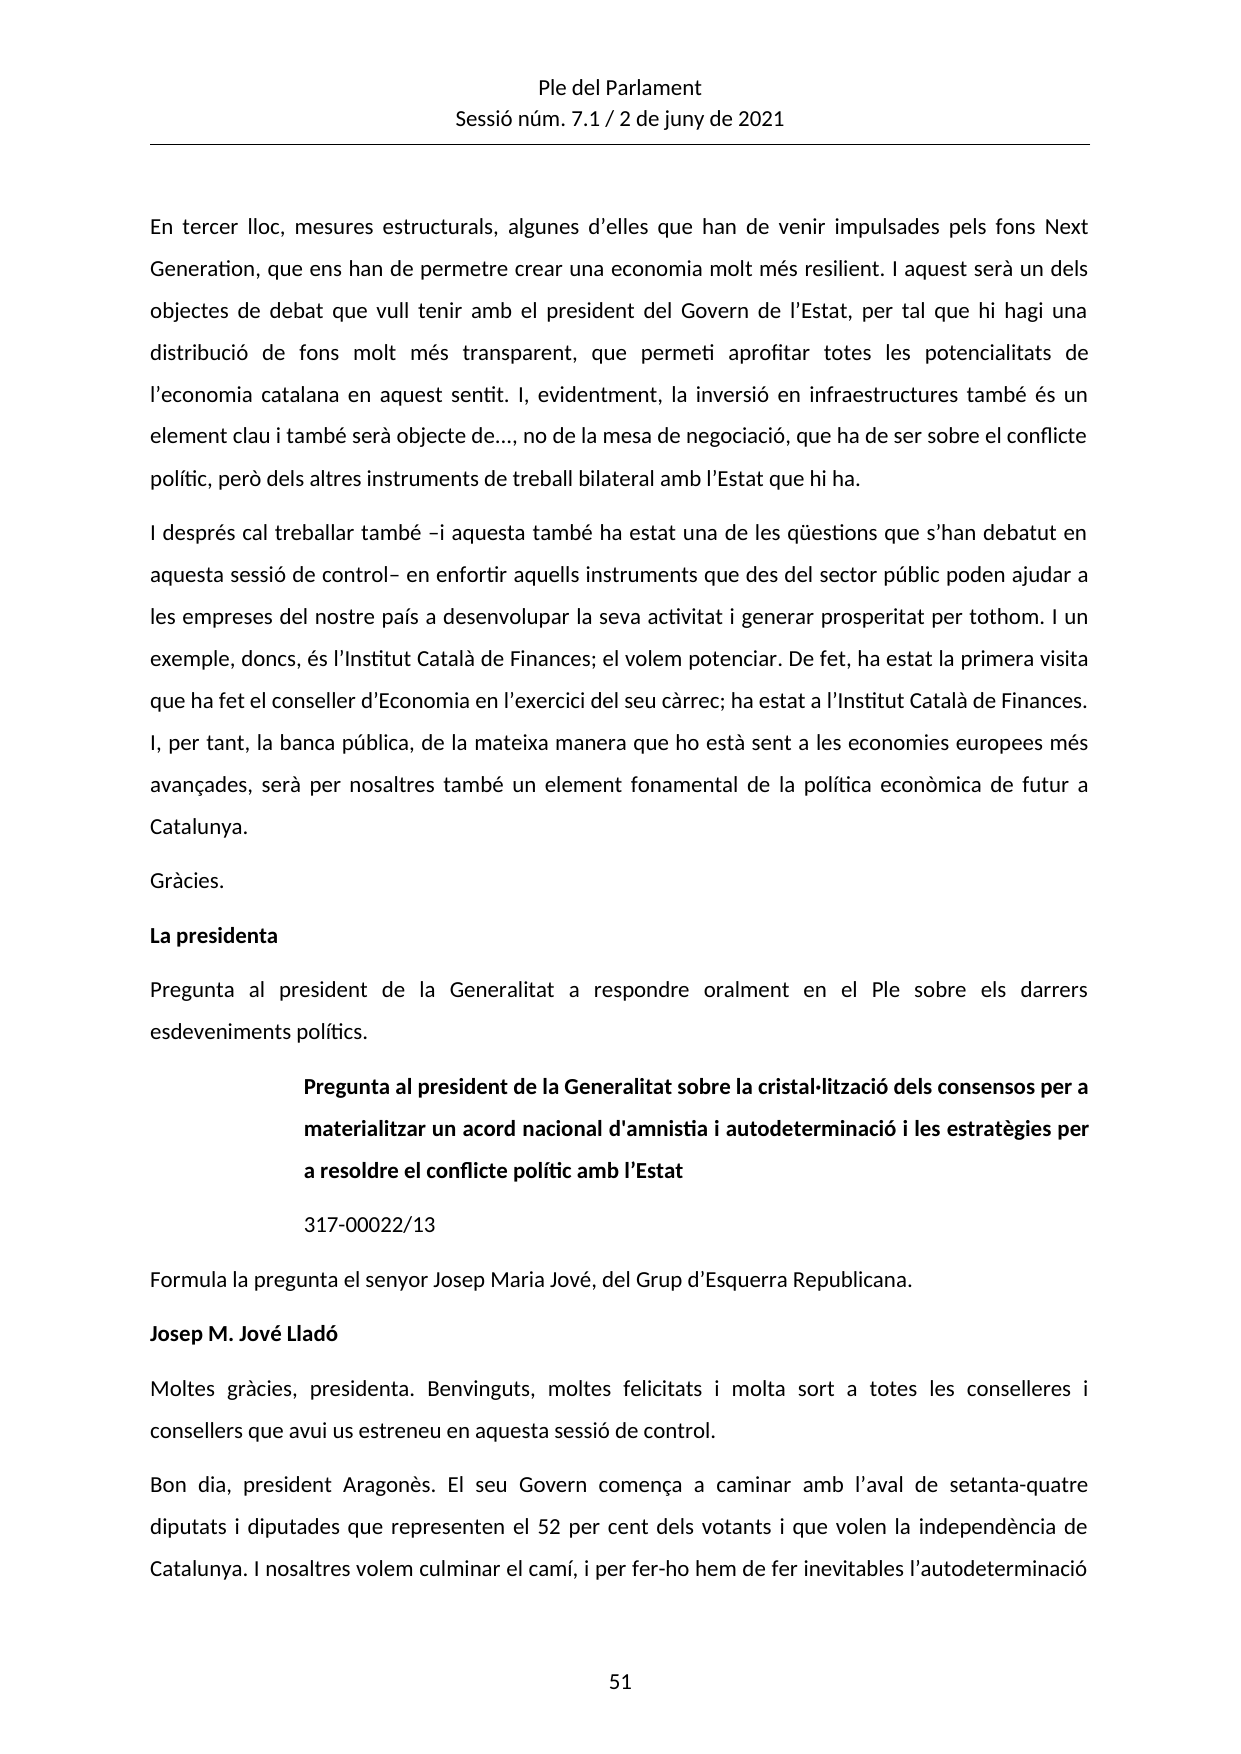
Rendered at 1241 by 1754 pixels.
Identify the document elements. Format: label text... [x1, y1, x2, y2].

text 317-00022/13 [303, 1210, 1090, 1238]
text En tercer lloc, mesures estructurals, algunes d’elles que han de venir impulsades pels fons Next Generation, que ens han de permetre crear una economia molt més resilient. I aquest serà un dels objectes de debat que vull tenir amb el president del Govern de l’Estat, per tal que hi hagi una distribució de fons molt més transparent, que permeti aprofitar totes les potencialitats de l’economia catalana en aquest sentit. I, evidentment, la inversió en infraestructures també és un element clau i també serà objecte de..., no de la mesa de negociació, que ha de ser sobre el conflicte polític, però dels altres instruments de treball bilateral amb l’Estat que hi ha. [150, 212, 1090, 492]
text I després cal treballar també –i aquesta també ha estat una de les qüestions que s’han debatut en aquesta sessió de control– en enfortir aquells instruments que des del sector públic poden ajudar a les empreses del nostre país a desenvolupar la seva activitat i generar prosperitat per tothom. I un exemple, doncs, és l’Institut Català de Finances; el volem potenciar. De fet, ha estat la primera visita que ha fet el conseller d’Economia en l’exercici del seu càrrec; ha estat a l’Institut Català de Finances. I, per tant, la banca pública, de la mateixa manera que ho està sent a les economies europees més avançades, serà per nosaltres també un element fonamental de la política econòmica de futur a Catalunya. [150, 518, 1090, 840]
text Gràcies. [150, 866, 1090, 894]
text Pregunta al president de la Generalitat sobre la cristal·lització dels consensos per a materialitzar un acord nacional d'amnistia i autodeterminació i les estratègies per a resoldre el conflicte polític amb l’Estat [303, 1072, 1090, 1184]
text Josep M. Jové Lladó [150, 1319, 1090, 1347]
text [150, 1470, 1090, 1582]
text Moltes gràcies, presidenta. Benvinguts, moltes felicitats i molta sort a totes les conselleres i consellers que avui us estreneu en aquesta sessió de control. [150, 1374, 1090, 1444]
text Formula la pregunta el senyor Josep Maria Jové, del Grup d’Esquerra Republicana. [150, 1265, 1090, 1293]
text Pregunta al president de la Generalitat a respondre oralment en el Ple sobre els darrers esdeveniments polítics. [150, 975, 1090, 1045]
text La presidenta [150, 921, 1090, 949]
